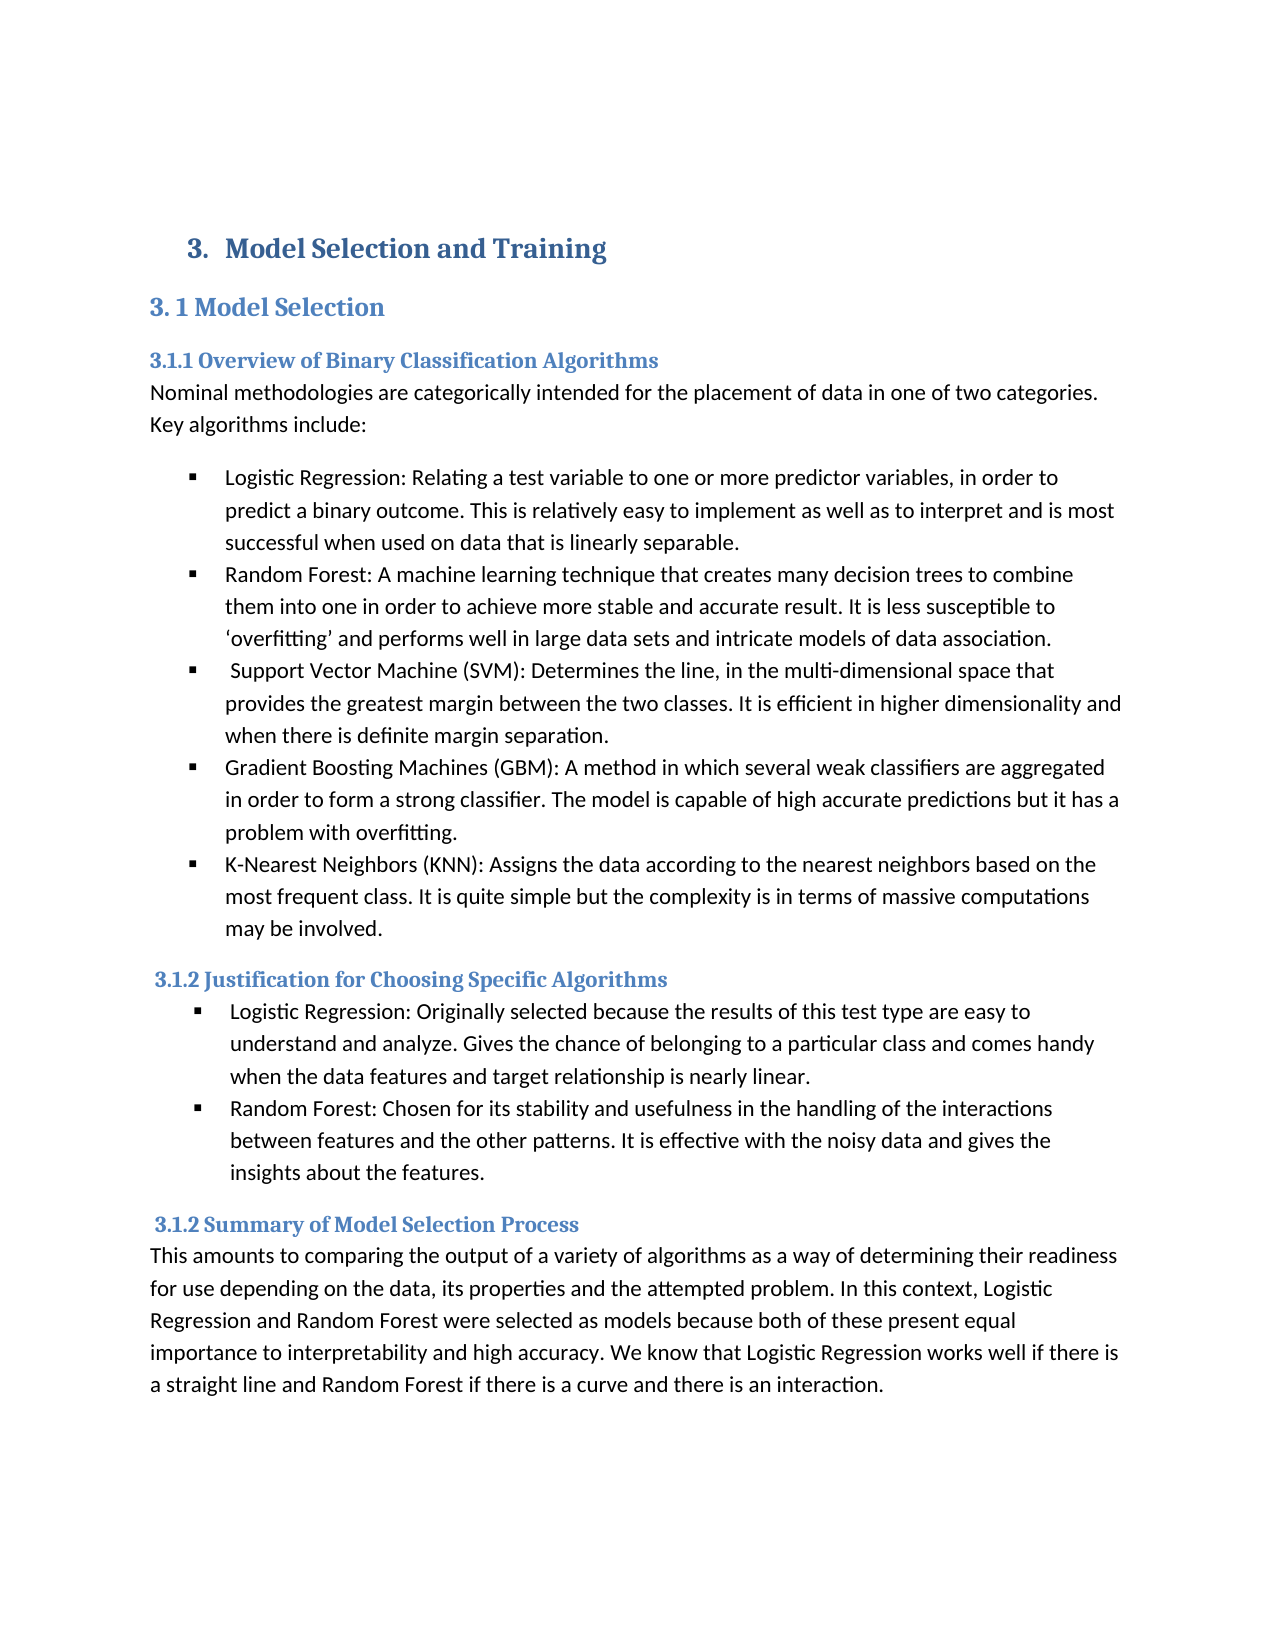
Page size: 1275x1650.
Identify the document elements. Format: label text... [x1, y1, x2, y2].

subtitle 3.1.2 Summary of Model Selection Process [150, 1211, 1125, 1238]
list Gradient Boosting Machines (GBM): A method in which several weak classifiers are aggregated in order to form a strong classifier. The model is capable of high accurate predictions but it has a problem with overfitting. [187, 753, 1125, 846]
list Logistic Regression: Relating a test variable to one or more predictor variables, in order to predict a binary outcome. This is relatively easy to implement as well as to interpret and is most successful when used on data that is linearly separable. [187, 463, 1125, 556]
subtitle 3.1.2 Justification for Choosing Specific Algorithms [150, 967, 1125, 993]
list Support Vector Machine (SVM): Determines the line, in the multi-dimensional space that provides the greatest margin between the two classes. It is efficient in higher dimensionality and when there is definite margin separation. [187, 657, 1125, 749]
subtitle Model Selection and Training [187, 232, 1125, 266]
subtitle 3.1.1 Overview of Binary Classification Algorithms [150, 348, 1125, 374]
list K-Nearest Neighbors (KNN): Assigns the data according to the nearest neighbors based on the most frequent class. It is quite simple but the complexity is in terms of massive computations may be involved. [187, 850, 1125, 942]
list Logistic Regression: Originally selected because the results of this test type are easy to understand and analyze. Gives the chance of belonging to a particular class and comes handy when the data features and target relationship is nearly linear. [192, 997, 1125, 1090]
list Random Forest: A machine learning technique that creates many decision trees to combine them into one in order to achieve more stable and accurate result. It is less susceptible to ‘overfitting’ and performs well in large data sets and intricate models of data association. [187, 560, 1125, 652]
text Nominal methodologies are categorically intended for the placement of data in one of two categories. Key algorithms include: [150, 378, 1125, 438]
list Random Forest: Chosen for its stability and usefulness in the handling of the interactions between features and the other patterns. It is effective with the noisy data and gives the insights about the features. [192, 1094, 1125, 1186]
text This amounts to comparing the output of a variety of algorithms as a way of determining their readiness for use depending on the data, its properties and the attempted problem. In this context, Logistic Regression and Random Forest were selected as models because both of these present equal importance to interpretability and high accuracy. We know that Logistic Regression works well if there is a straight line and Random Forest if there is a curve and there is an interaction. [150, 1242, 1125, 1398]
subtitle 3. 1 Model Selection [150, 292, 1125, 323]
